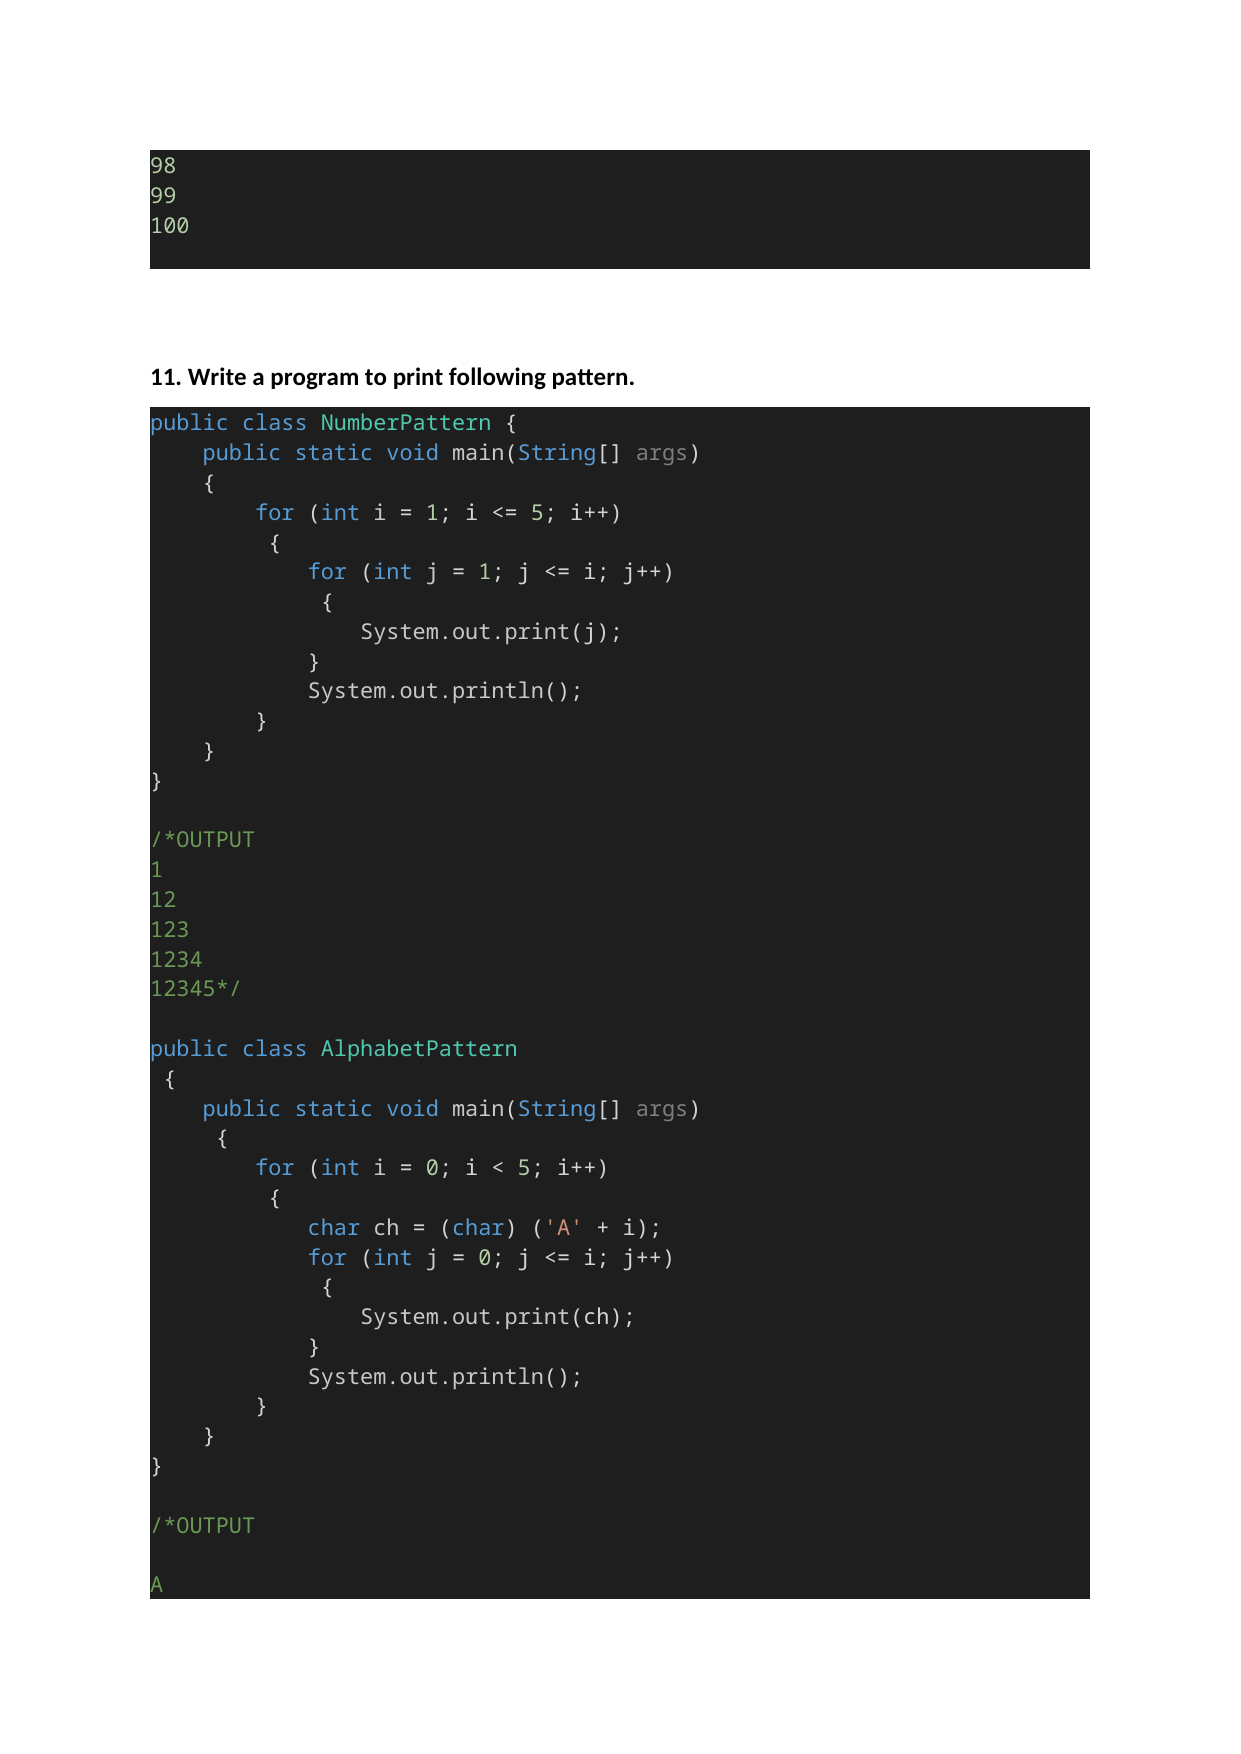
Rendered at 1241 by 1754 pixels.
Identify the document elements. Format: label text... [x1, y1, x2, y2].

text { [150, 467, 1090, 497]
text { [150, 1063, 1090, 1092]
text /*OUTPUT [150, 1509, 1090, 1539]
text { [150, 1182, 1090, 1212]
text System.out.print(ch); [150, 1301, 1090, 1331]
text } [150, 1450, 1090, 1480]
text { [150, 586, 1090, 616]
text public class NumberPattern { [150, 407, 1090, 437]
text } [150, 646, 1090, 675]
text } [150, 1420, 1090, 1450]
text for (int i = 0; i < 5; i++) [150, 1152, 1090, 1182]
text } [150, 1331, 1090, 1361]
text 1 [150, 854, 1090, 884]
text System.out.print(j); [150, 616, 1090, 646]
text 12 [150, 884, 1090, 914]
text for (int i = 1; i <= 5; i++) [150, 497, 1090, 526]
text } [150, 765, 1090, 794]
text System.out.println(); [150, 675, 1090, 705]
text { [150, 526, 1090, 556]
text 98 [150, 150, 1090, 180]
text 1234 [150, 943, 1090, 973]
text A [150, 1569, 1090, 1599]
text { [150, 1122, 1090, 1152]
text for (int j = 1; j <= i; j++) [150, 556, 1090, 586]
text /*OUTPUT [150, 824, 1090, 854]
text char ch = (char) ('A' + i); [150, 1212, 1090, 1241]
text 11. Write a program to print following pattern. [150, 361, 1090, 392]
text 12345*/ [150, 973, 1090, 1003]
text } [150, 1390, 1090, 1420]
text } [150, 705, 1090, 735]
text 100 [150, 209, 1090, 239]
text 99 [150, 180, 1090, 209]
text public static void main(String[] args) [150, 437, 1090, 467]
text 123 [150, 914, 1090, 943]
text } [150, 735, 1090, 765]
text public class AlphabetPattern [150, 1033, 1090, 1063]
text { [150, 1271, 1090, 1301]
text for (int j = 0; j <= i; j++) [150, 1241, 1090, 1271]
text public static void main(String[] args) [150, 1092, 1090, 1122]
text System.out.println(); [150, 1361, 1090, 1390]
